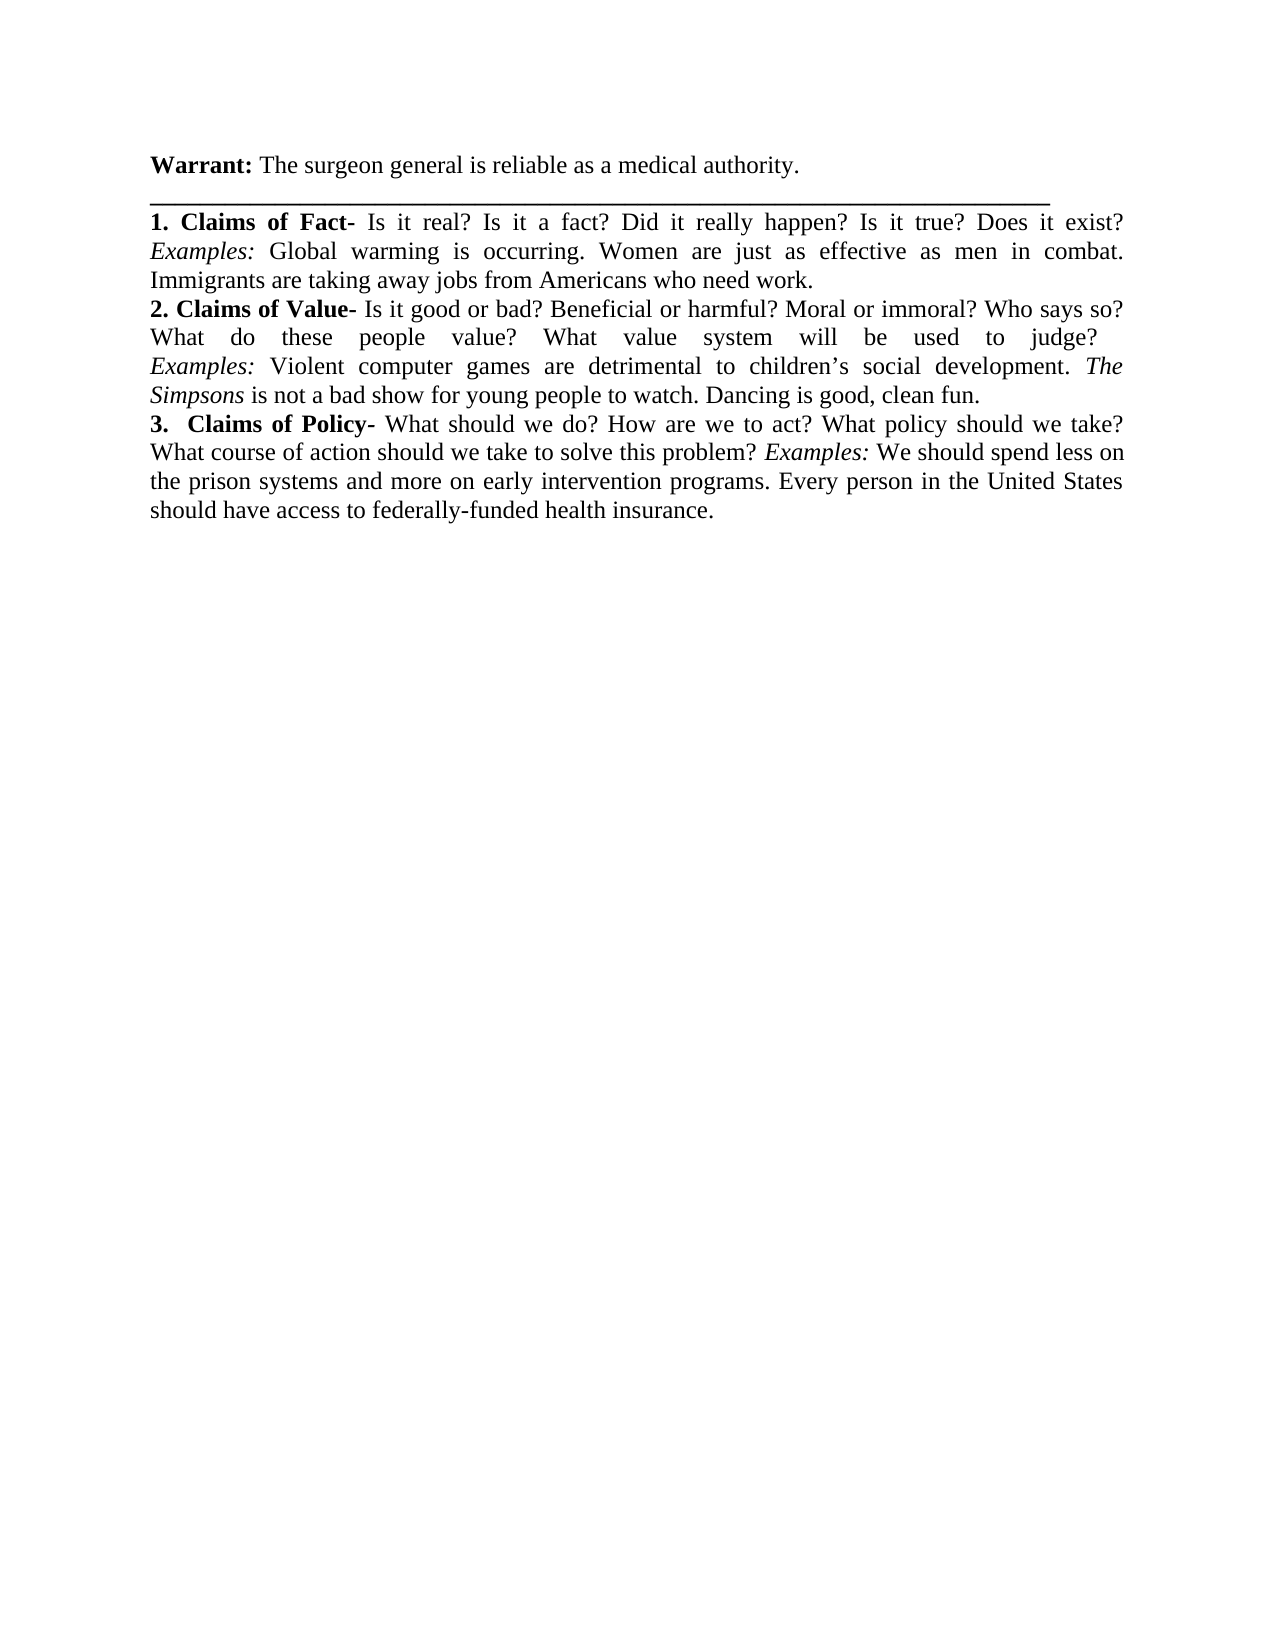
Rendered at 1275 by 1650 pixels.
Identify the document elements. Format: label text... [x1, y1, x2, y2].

text 3. Claims of Policy- What should we do? How are we to act? What policy should we take? What course of action should we take to solve this problem? Examples: We should spend less on the prison systems and more on early intervention programs. Every person in the United States should have access to federally-funded health insurance. [150, 409, 1125, 524]
text 2. Claims of Value- Is it good or bad? Beneficial or harmful? Moral or immoral? Who says so? What do these people value? What value system will be used to judge? Examples: Violent computer games are detrimental to children’s social development. The Simpsons is not a bad show for young people to watch. Dancing is good, clean fun. [150, 294, 1125, 409]
text 1. Claims of Fact- Is it real? Is it a fact? Did it really happen? Is it true? Does it exist? Examples: Global warming is occurring. Women are just as effective as men in combat. Immigrants are taking away jobs from Americans who need work. [150, 207, 1125, 294]
text Warrant: The surgeon general is reliable as a medical authority. ________________________________________________________________________ [150, 150, 1125, 207]
